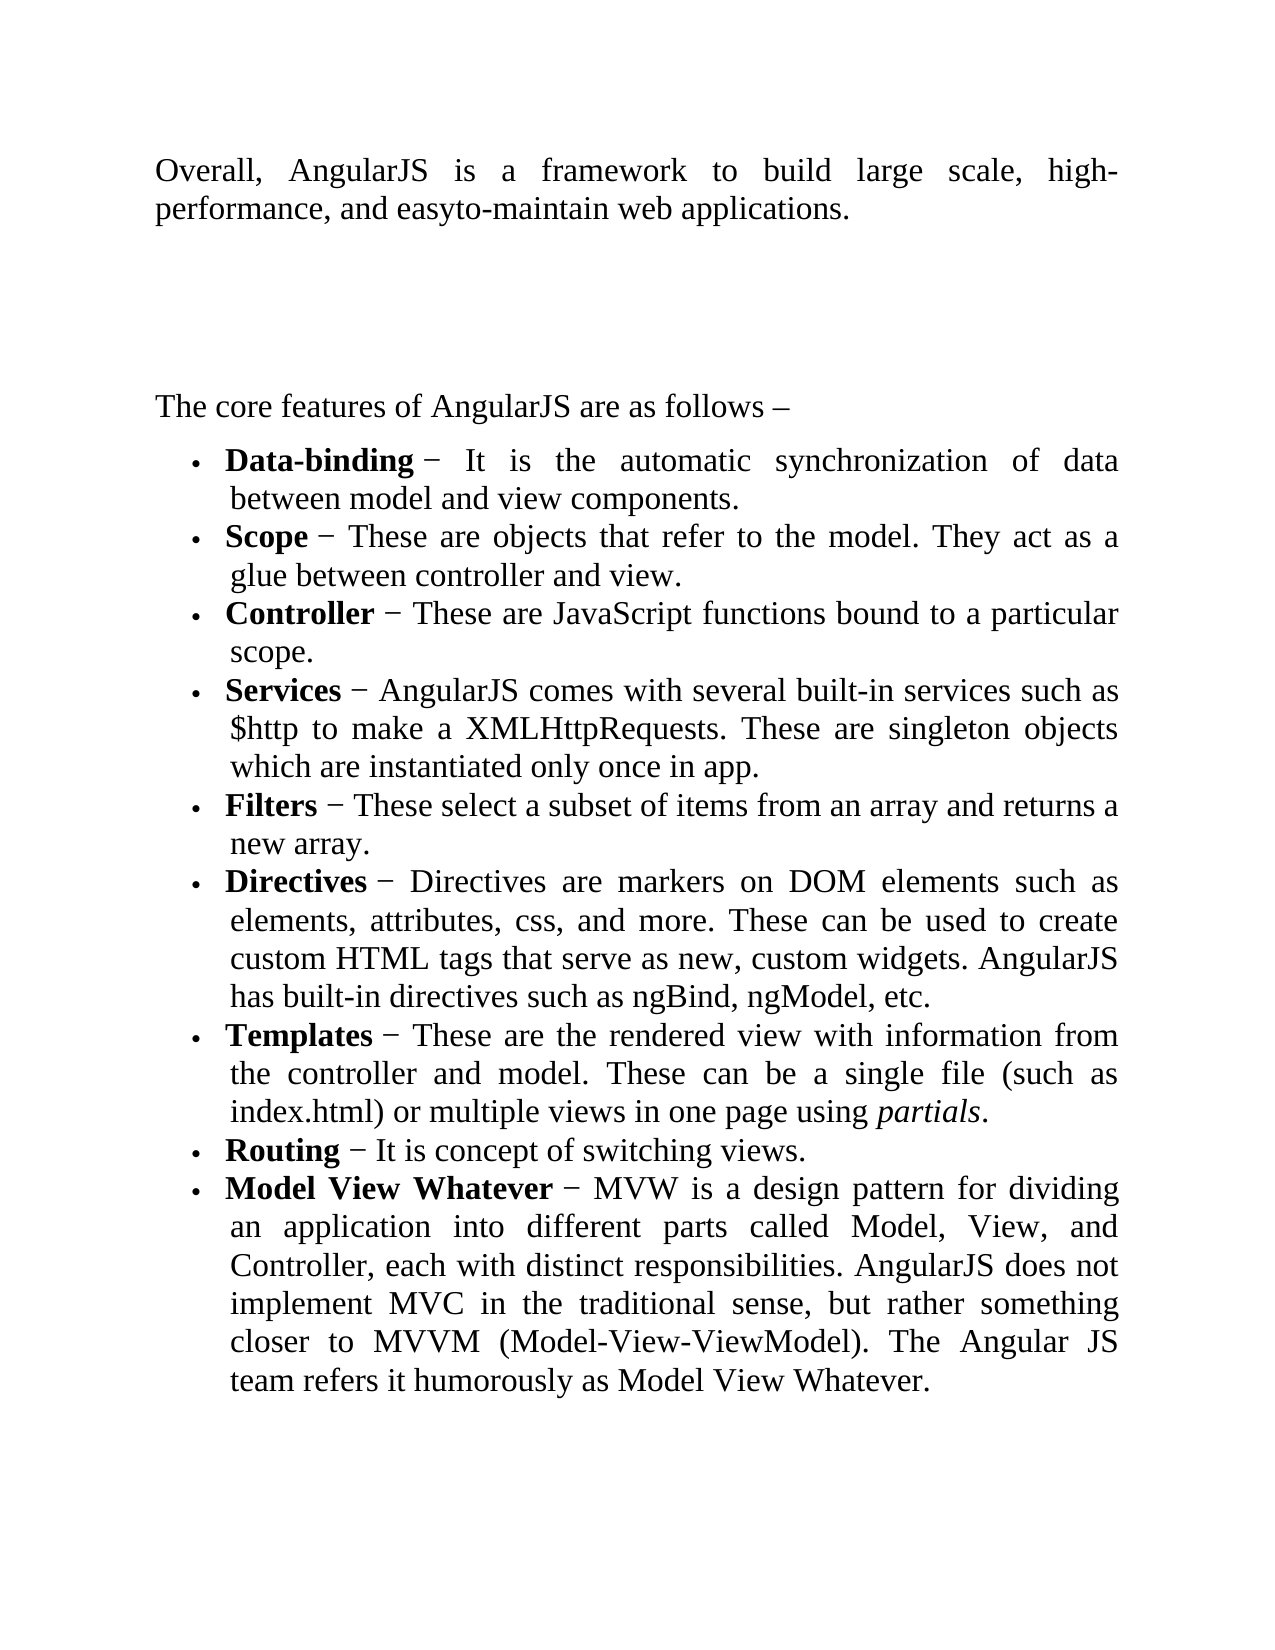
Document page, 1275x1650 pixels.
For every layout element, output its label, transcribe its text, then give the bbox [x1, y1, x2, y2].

list Model View Whatever − MVW is a design pattern for dividing an application into different parts called Model, View, and Controller, each with distinct responsibilities. AngularJS does not implement MVC in the traditional sense, but rather something closer to MVVM (Model-View-ViewModel). The Angular JS team refers it humorously as Model View Whatever. [192, 1168, 1120, 1398]
list Data-binding − It is the automatic synchronization of data between model and view components. [192, 440, 1120, 517]
list Routing − It is concept of switching views. [192, 1130, 1120, 1168]
list Controller − These are JavaScript functions bound to a particular scope. [192, 593, 1120, 670]
list Services − AngularJS comes with several built-in services such as $http to make a XMLHttpRequests. These are singleton objects which are instantiated only once in app. [192, 670, 1120, 785]
text Overall, AngularJS is a framework to build large scale, high-performance, and easyto-maintain web applications. [155, 150, 1120, 227]
list Scope − These are objects that refer to the model. They act as a glue between controller and view. [192, 517, 1120, 593]
text The core features of AngularJS are as follows – [155, 348, 1120, 425]
list Templates − These are the rendered view with information from the controller and model. These can be a single file (such as index.html) or multiple views in one page using partials. [192, 1015, 1120, 1130]
list Directives − Directives are markers on DOM elements such as elements, attributes, css, and more. These can be used to create custom HTML tags that serve as new, custom widgets. AngularJS has built-in directives such as ngBind, ngModel, etc. [192, 862, 1120, 1015]
list Filters − These select a subset of items from an array and returns a new array. [192, 785, 1120, 862]
